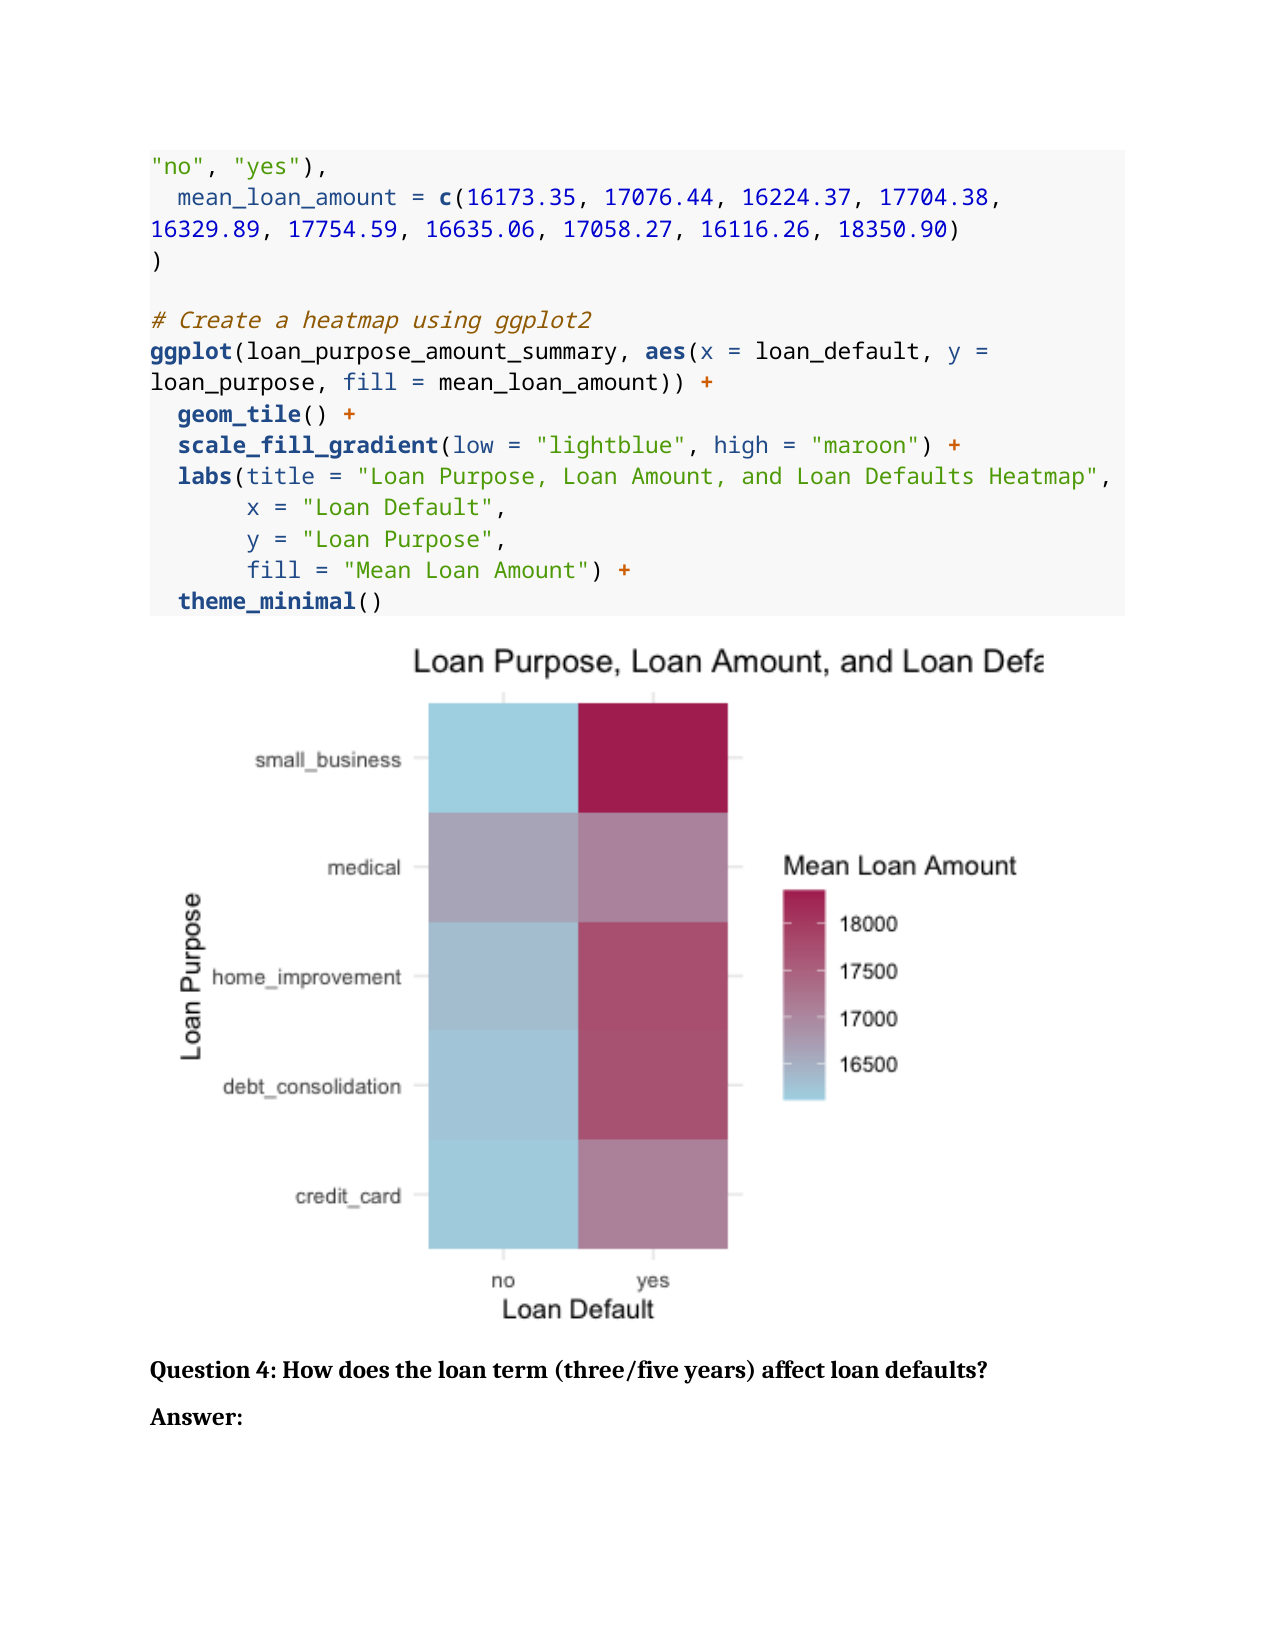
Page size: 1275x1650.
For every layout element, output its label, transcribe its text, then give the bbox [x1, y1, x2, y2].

picture [168, 637, 1044, 1337]
text Answer: [150, 1403, 1125, 1432]
text Question 4: How does the loan term (three/five years) affect loan defaults? [150, 1356, 1125, 1384]
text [150, 150, 1125, 616]
